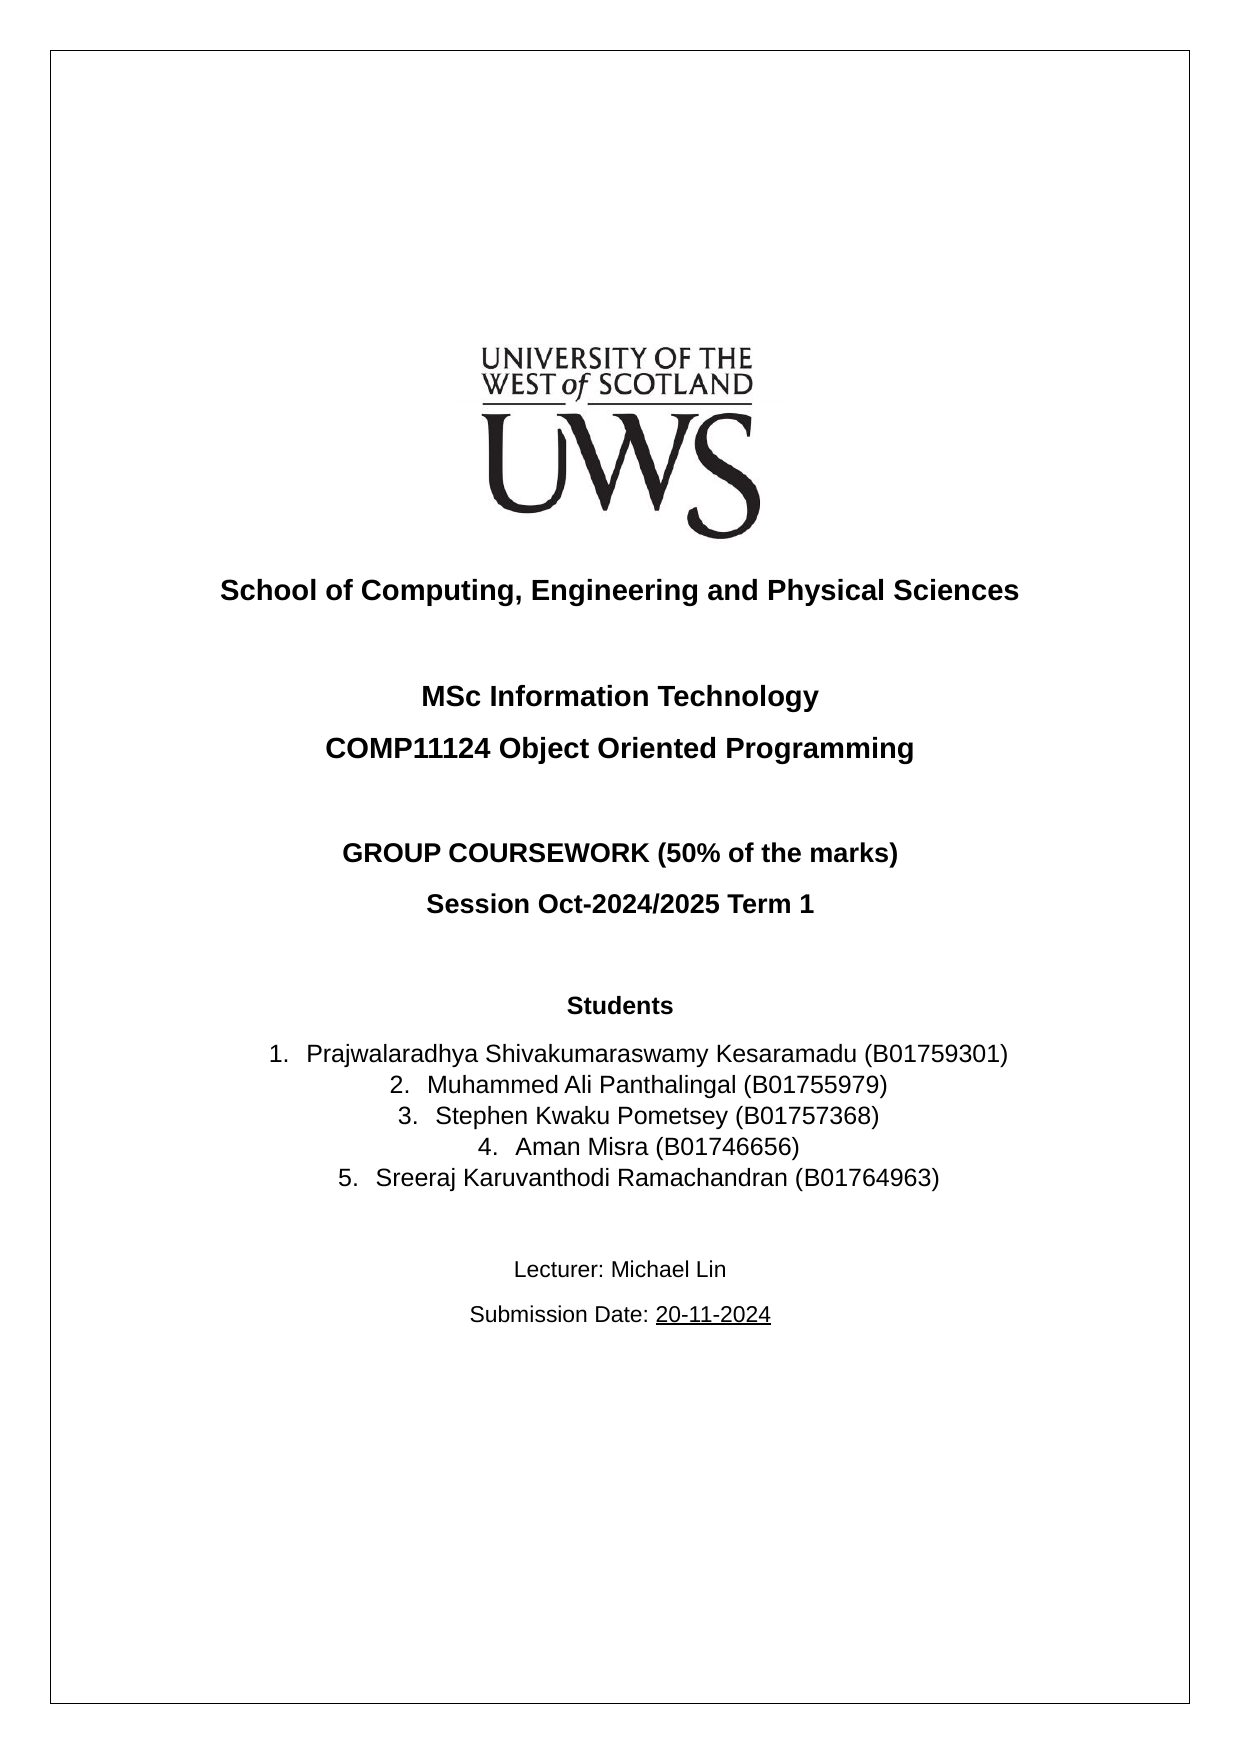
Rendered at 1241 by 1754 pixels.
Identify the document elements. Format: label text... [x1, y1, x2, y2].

text GROUP COURSEWORK (50% of the marks) [150, 837, 1090, 868]
picture [454, 330, 786, 555]
text Students [150, 991, 1090, 1019]
text COMP11124 Object Oriented Programming [150, 732, 1090, 765]
text MSc Information Technology [150, 679, 1090, 712]
text Session Oct-2024/2025 Term 1 [150, 888, 1090, 919]
list Stephen Kwaku Pometsey (B01757368) [187, 1101, 1090, 1129]
list Sreeraj Karuvanthodi Ramachandran (B01764963) [187, 1163, 1090, 1191]
text Lecturer: Michael Lin [150, 1256, 1090, 1282]
list Aman Misra (B01746656) [187, 1132, 1090, 1160]
text School of Computing, Engineering and Physical Sciences [150, 573, 1090, 607]
text Submission Date: 20-11-2024 [150, 1301, 1090, 1327]
list Prajwalaradhya Shivakumaraswamy Kesaramadu (B01759301) [187, 1038, 1090, 1067]
list Muhammed Ali Panthalingal (B01755979) [187, 1069, 1090, 1098]
